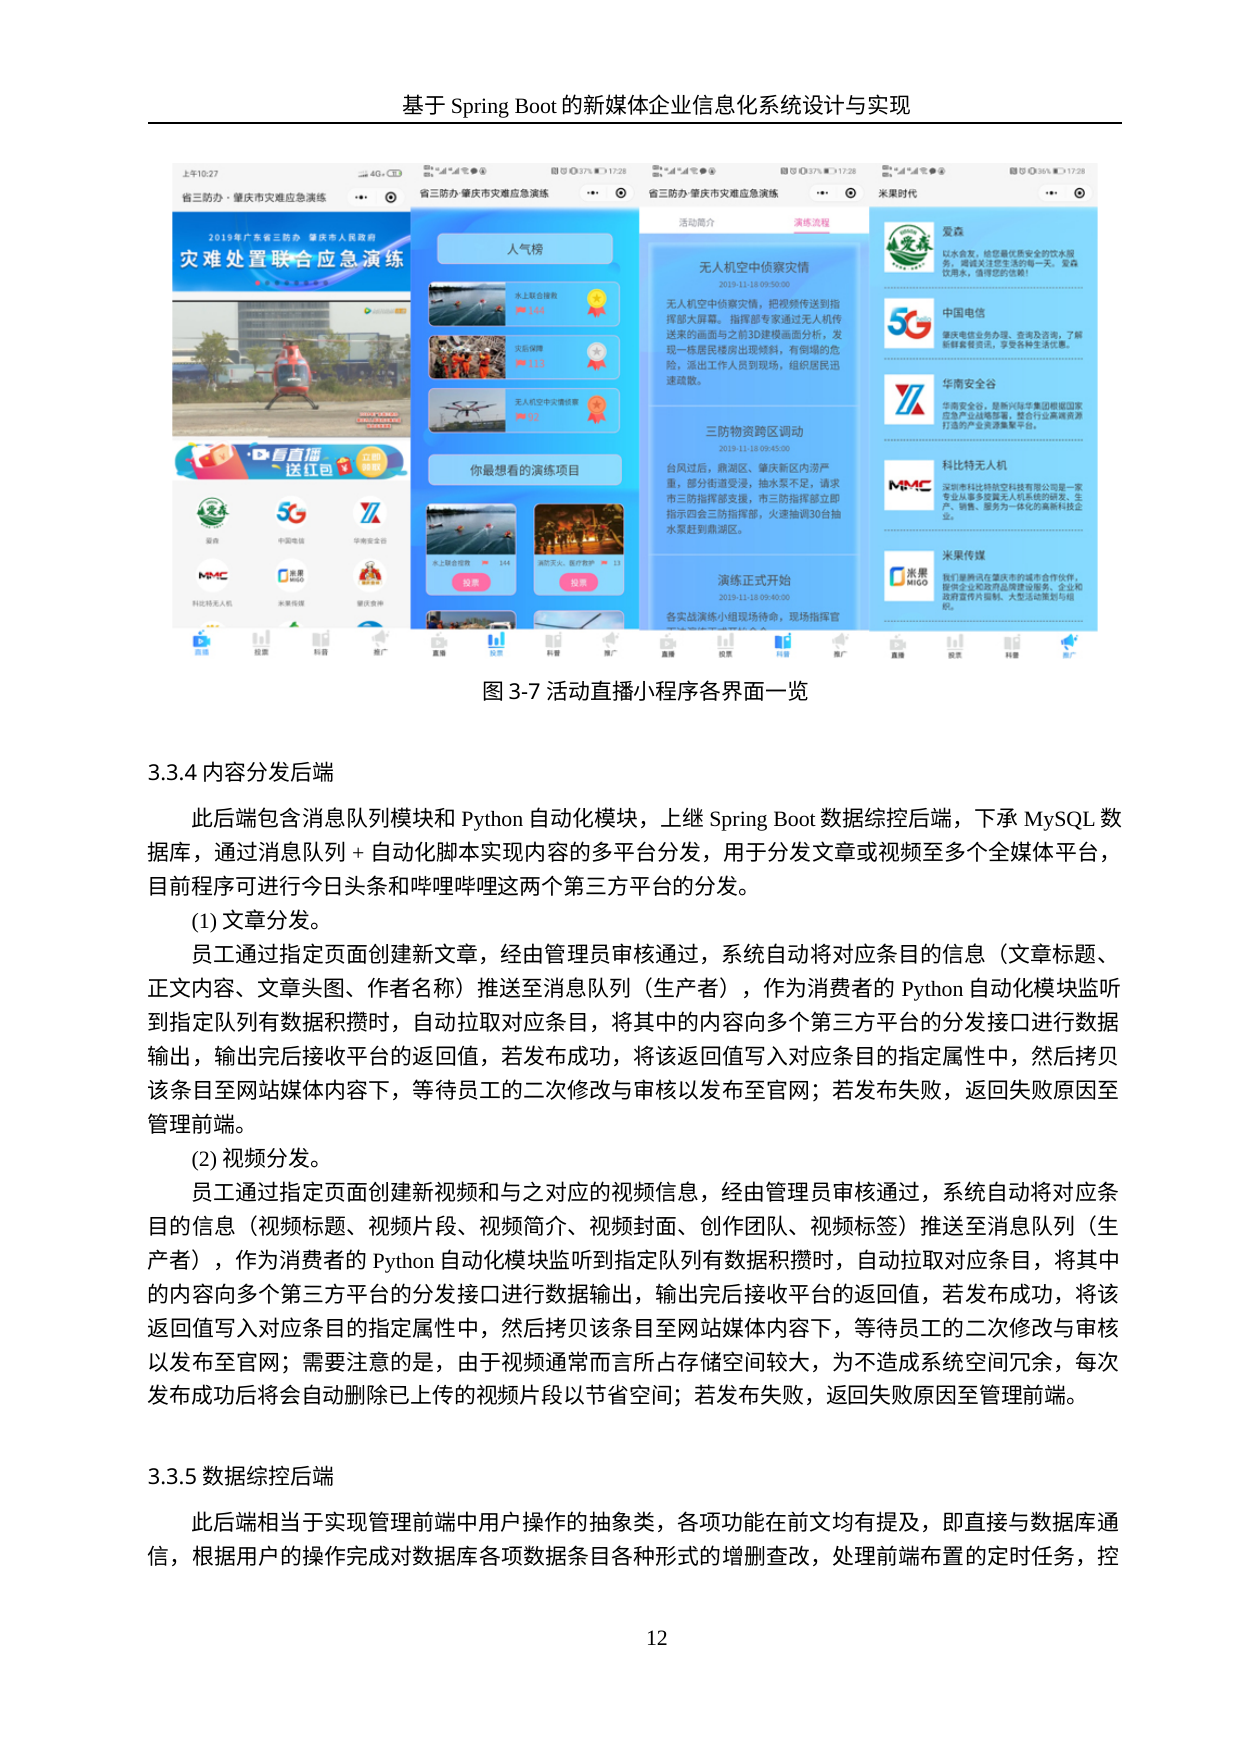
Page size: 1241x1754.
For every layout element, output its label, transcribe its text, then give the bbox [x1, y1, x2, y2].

text 此后端包含消息队列模块和Python自动化模块，上继Spring Boot数据综控后端，下承MySQL数据库，通过消息队列 + 自动化脚本实现内容的多平台分发，用于分发文章或视频至多个全媒体平台，目前程序可进行今日头条和哔哩哔哩这两个第三方平台的分发。 [148, 800, 1122, 902]
text 员工通过指定页面创建新文章，经由管理员审核通过，系统自动将对应条目的信息（文章标题、正文内容、文章头图、作者名称）推送至消息队列（生产者），作为消费者的Python自动化模块监听到指定队列有数据积攒时，自动拉取对应条目，将其中的内容向多个第三方平台的分发接口进行数据输出，输出完后接收平台的返回值，若发布成功，将该返回值写入对应条目的指定属性中，然后拷贝该条目至网站媒体内容下，等待员工的二次修改与审核以发布至官网；若发布失败，返回失败原因至管理前端。 [148, 936, 1122, 1140]
text 图3-7 活动直播小程序各界面一览 [148, 673, 1122, 707]
subtitle 3.3.4 内容分发后端 [148, 754, 1122, 788]
text (2) 视频分发。 [148, 1140, 1122, 1174]
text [148, 1504, 1122, 1572]
picture [172, 163, 1098, 660]
subtitle 3.3.5 数据综控后端 [148, 1458, 1122, 1492]
text (1) 文章分发。 [148, 902, 1122, 936]
text 员工通过指定页面创建新视频和与之对应的视频信息，经由管理员审核通过，系统自动将对应条目的信息（视频标题、视频片段、视频简介、视频封面、创作团队、视频标签）推送至消息队列（生产者），作为消费者的Python自动化模块监听到指定队列有数据积攒时，自动拉取对应条目，将其中的内容向多个第三方平台的分发接口进行数据输出，输出完后接收平台的返回值，若发布成功，将该返回值写入对应条目的指定属性中，然后拷贝该条目至网站媒体内容下，等待员工的二次修改与审核以发布至官网；需要注意的是，由于视频通常而言所占存储空间较大，为不造成系统空间冗余，每次发布成功后将会自动删除已上传的视频片段以节省空间；若发布失败，返回失败原因至管理前端。 [148, 1174, 1122, 1411]
